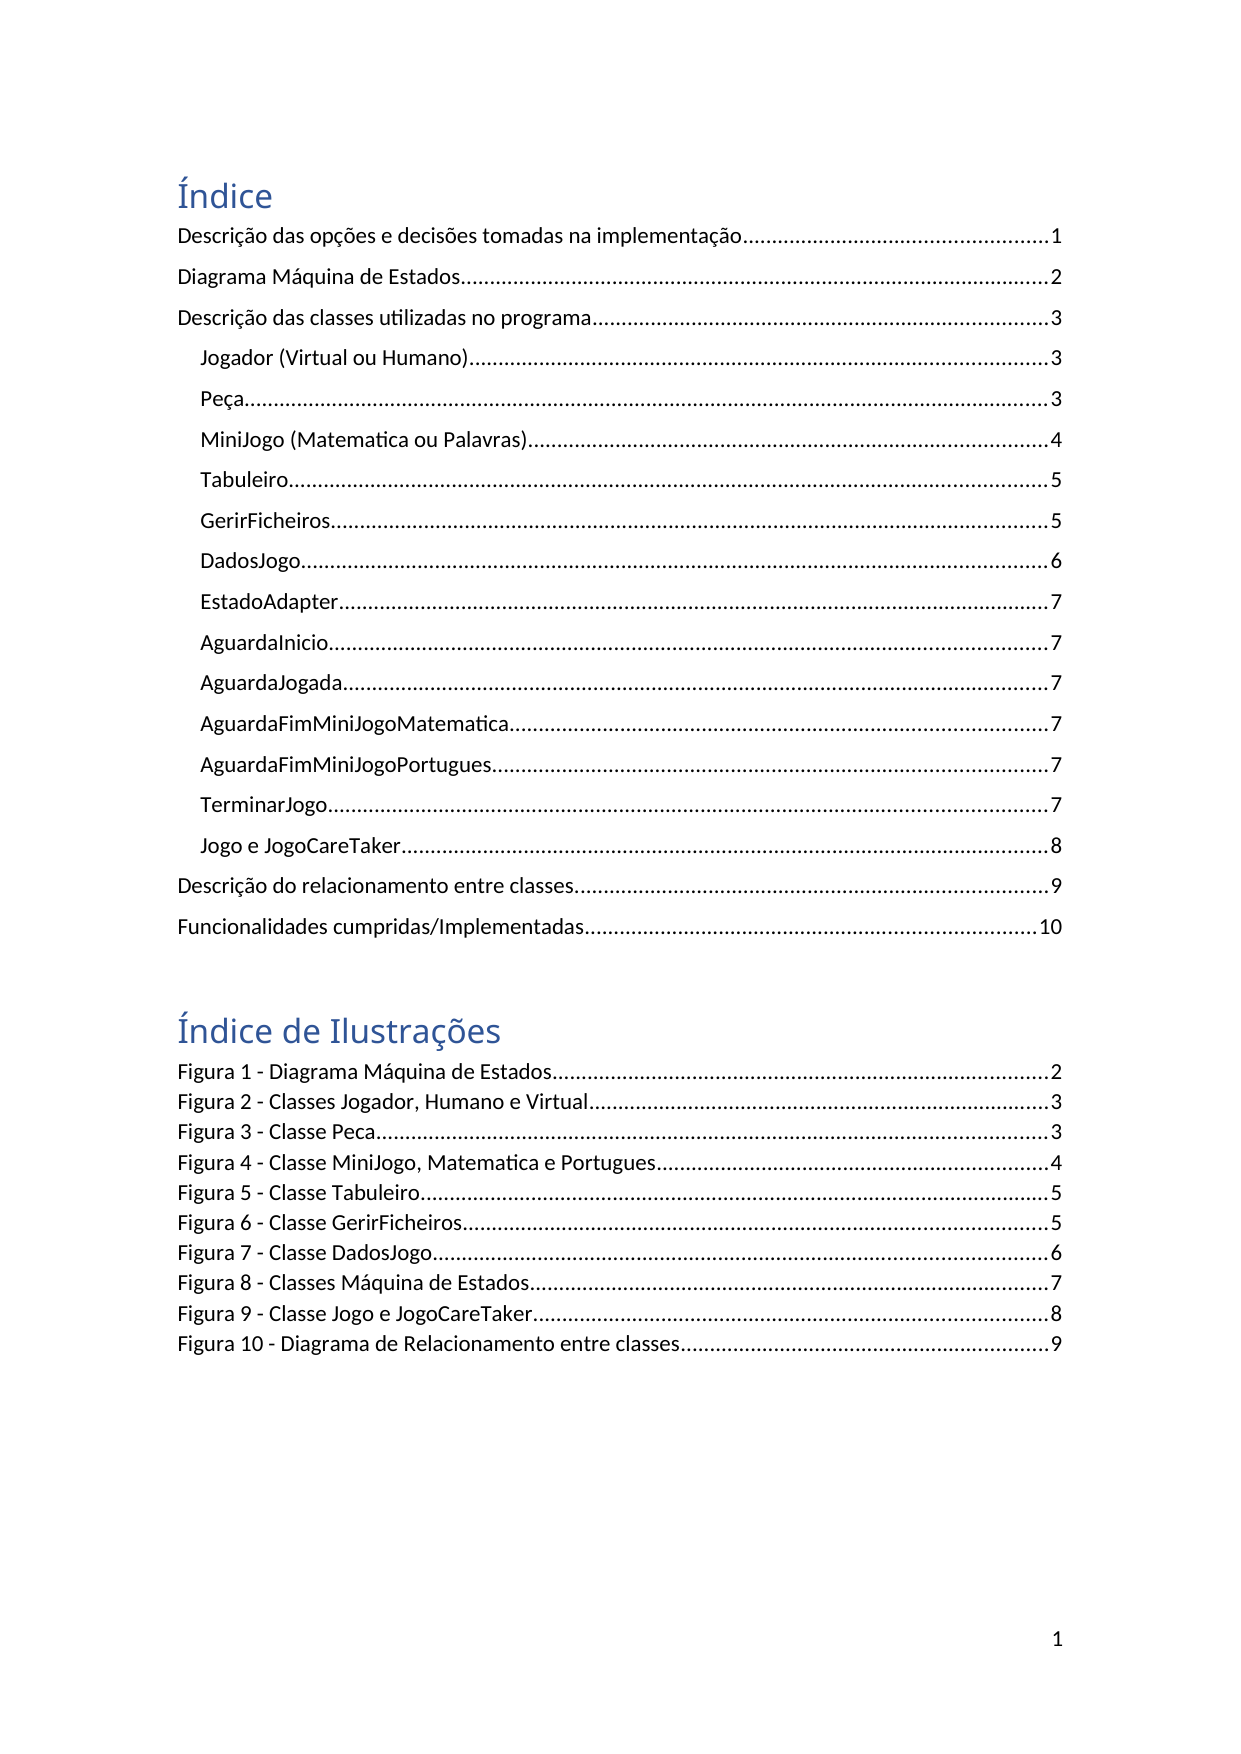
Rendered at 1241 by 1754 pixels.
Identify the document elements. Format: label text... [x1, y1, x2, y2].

text Figura 3 - Classe Peca 3 [177, 1117, 1063, 1145]
subtitle Índice de Ilustrações [177, 1008, 1063, 1053]
text Figura 4 - Classe MiniJogo, Matematica e Portugues 4 [177, 1148, 1063, 1176]
text Figura 2 - Classes Jogador, Humano e Virtual 3 [177, 1087, 1063, 1115]
text Figura 6 - Classe GerirFicheiros 5 [177, 1208, 1063, 1236]
text Figura 1 - Diagrama Máquina de Estados 2 [177, 1057, 1063, 1085]
text Figura 5 - Classe Tabuleiro 5 [177, 1178, 1063, 1206]
text Figura 7 - Classe DadosJogo 6 [177, 1238, 1063, 1266]
text Figura 9 - Classe Jogo e JogoCareTaker 8 [177, 1299, 1063, 1327]
text Figura 8 - Classes Máquina de Estados 7 [177, 1268, 1063, 1296]
text Figura 10 - Diagrama de Relacionamento entre classes 9 [177, 1329, 1063, 1357]
